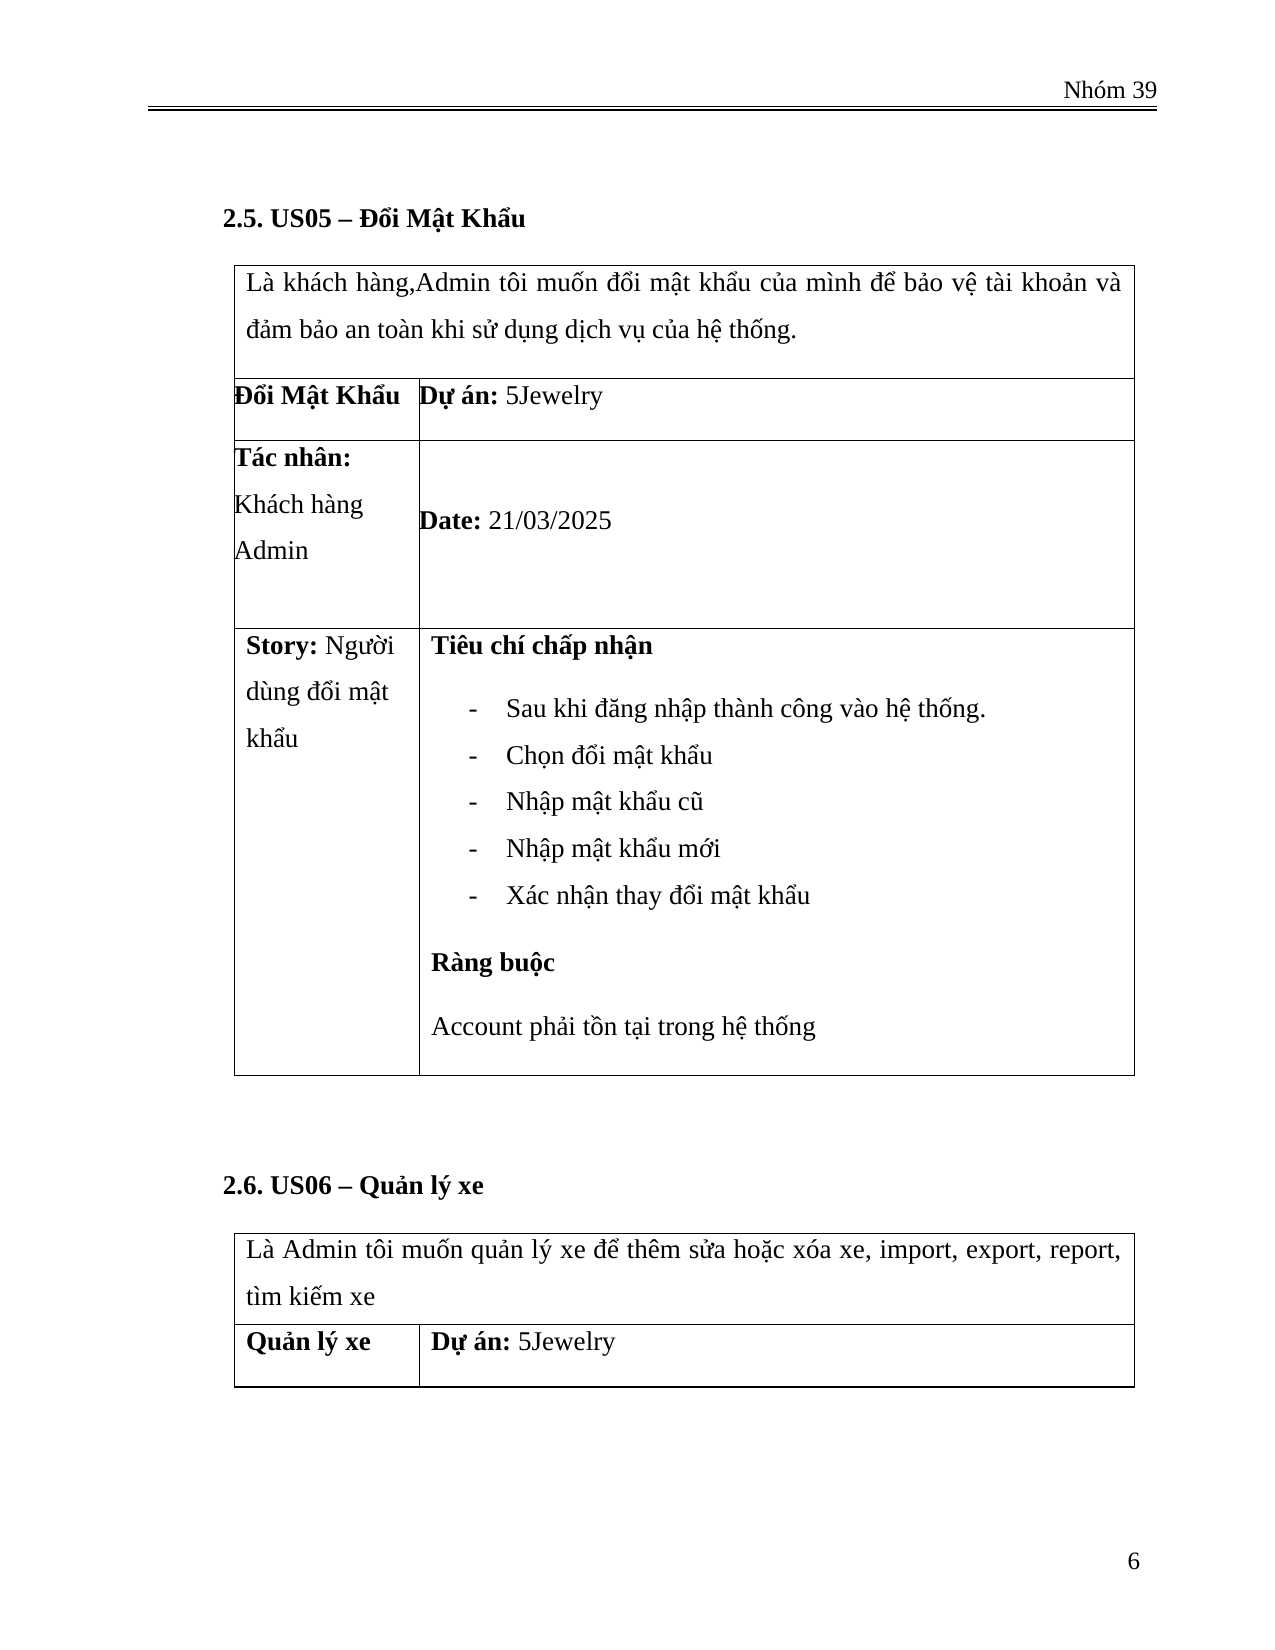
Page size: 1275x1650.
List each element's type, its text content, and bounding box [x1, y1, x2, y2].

table_cell Quản lý xe [235, 1325, 419, 1386]
table_cell Tiêu chí chấp nhận Sau khi đăng nhập thành công vào hệ thống. Chọn đổi mật khẩu Nhập mật khẩu cũ Nhập mật khẩu mới Xác nhận thay đổi mật khẩu Ràng buộc Account phải tồn tại trong hệ thống [420, 629, 1134, 1075]
table_cell Dự án: 5Jewelry [420, 1325, 1134, 1386]
table_cell Date: 21/03/2025 [420, 441, 1134, 628]
table_header Là khách hàng,Admin tôi muốn đổi mật khẩu của mình để bảo vệ tài khoản và đảm bảo an toàn khi sử dụng dịch vụ của hệ thống. [235, 266, 1134, 378]
table_cell Story: Người dùng đổi mật khẩu [235, 629, 419, 1075]
list 2.5. US05 – Đổi Mật Khẩu [223, 202, 1157, 233]
table_cell Đổi Mật Khẩu [235, 379, 419, 440]
table_cell Tác nhân: Khách hàng Admin [235, 441, 419, 628]
table_cell Dự án: 5Jewelry [420, 379, 1134, 440]
list 2.6. US06 – Quản lý xe [223, 1169, 1157, 1200]
table_header Là Admin tôi muốn quản lý xe để thêm sửa hoặc xóa xe, import, export, report, tìm kiếm xe [235, 1234, 1134, 1324]
